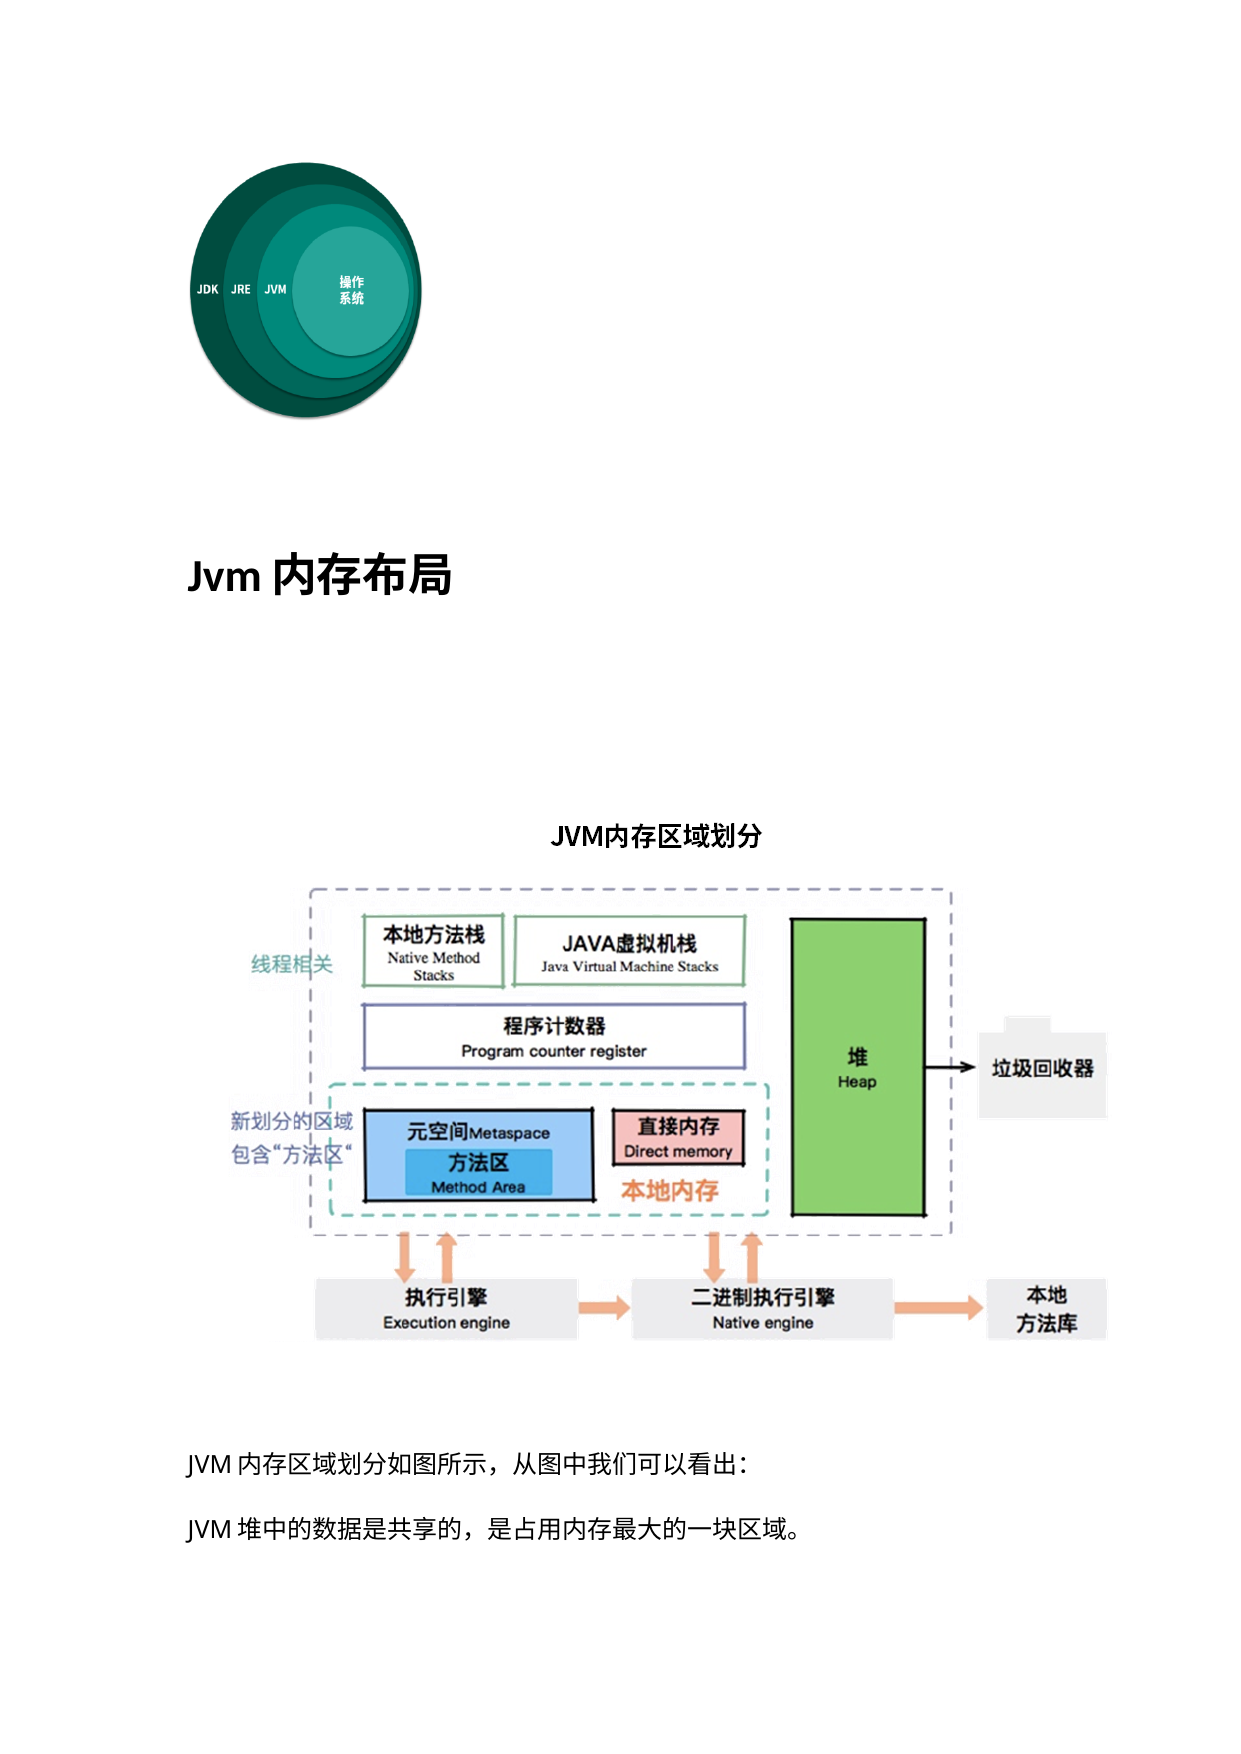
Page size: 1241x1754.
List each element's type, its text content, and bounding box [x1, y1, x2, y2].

picture [187, 162, 424, 422]
subtitle Jvm内存布局 [187, 522, 1053, 620]
picture [187, 812, 1158, 1342]
text JVM内存区域划分如图所示，从图中我们可以看出： [187, 1430, 1053, 1495]
text JVM堆中的数据是共享的，是占用内存最大的一块区域。 [187, 1495, 1053, 1560]
